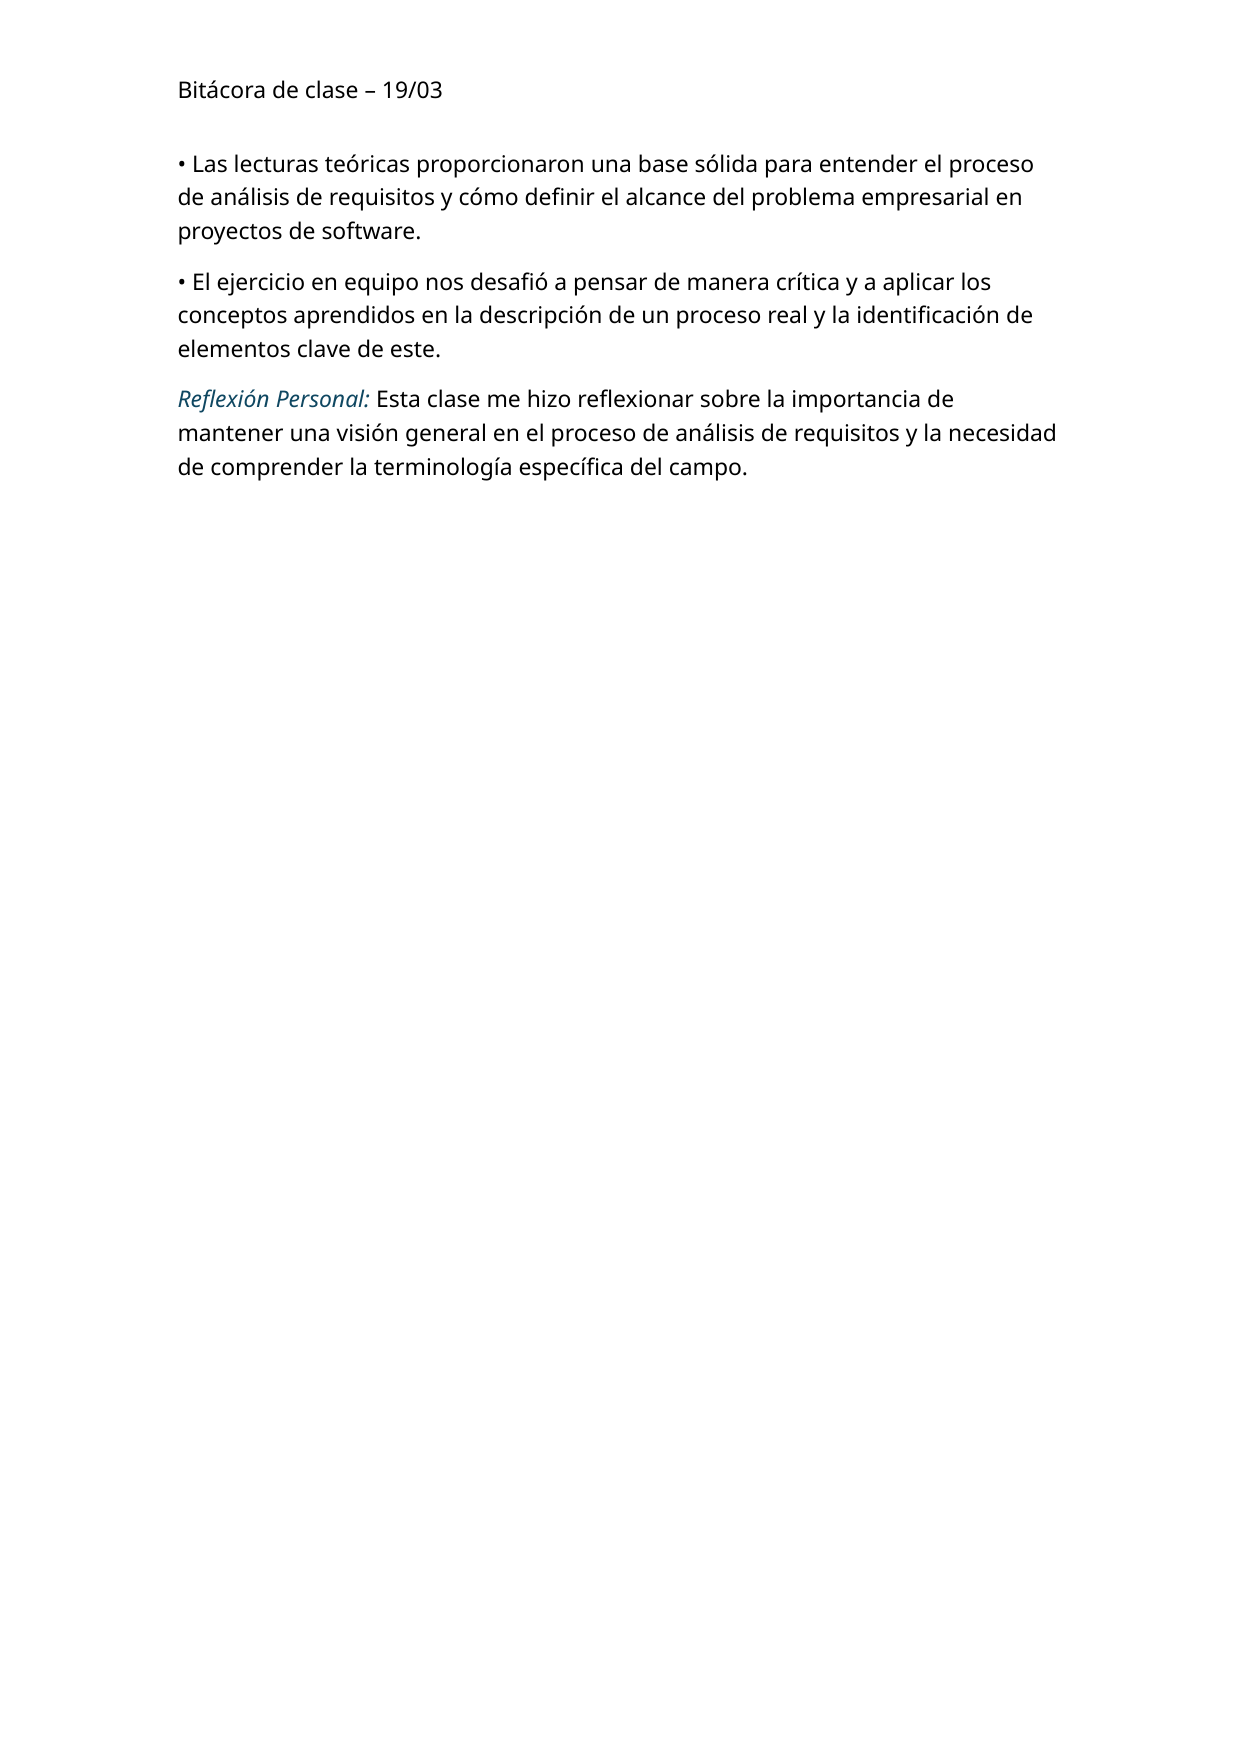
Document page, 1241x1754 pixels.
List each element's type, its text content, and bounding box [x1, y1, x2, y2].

text • El ejercicio en equipo nos desafió a pensar de manera crítica y a aplicar los conceptos aprendidos en la descripción de un proceso real y la identificación de elementos clave de este. [177, 266, 1063, 364]
text Reflexión Personal: Esta clase me hizo reflexionar sobre la importancia de mantener una visión general en el proceso de análisis de requisitos y la necesidad de comprender la terminología específica del campo. [177, 383, 1063, 482]
text • Las lecturas teóricas proporcionaron una base sólida para entender el proceso de análisis de requisitos y cómo definir el alcance del problema empresarial en proyectos de software. [177, 148, 1063, 246]
